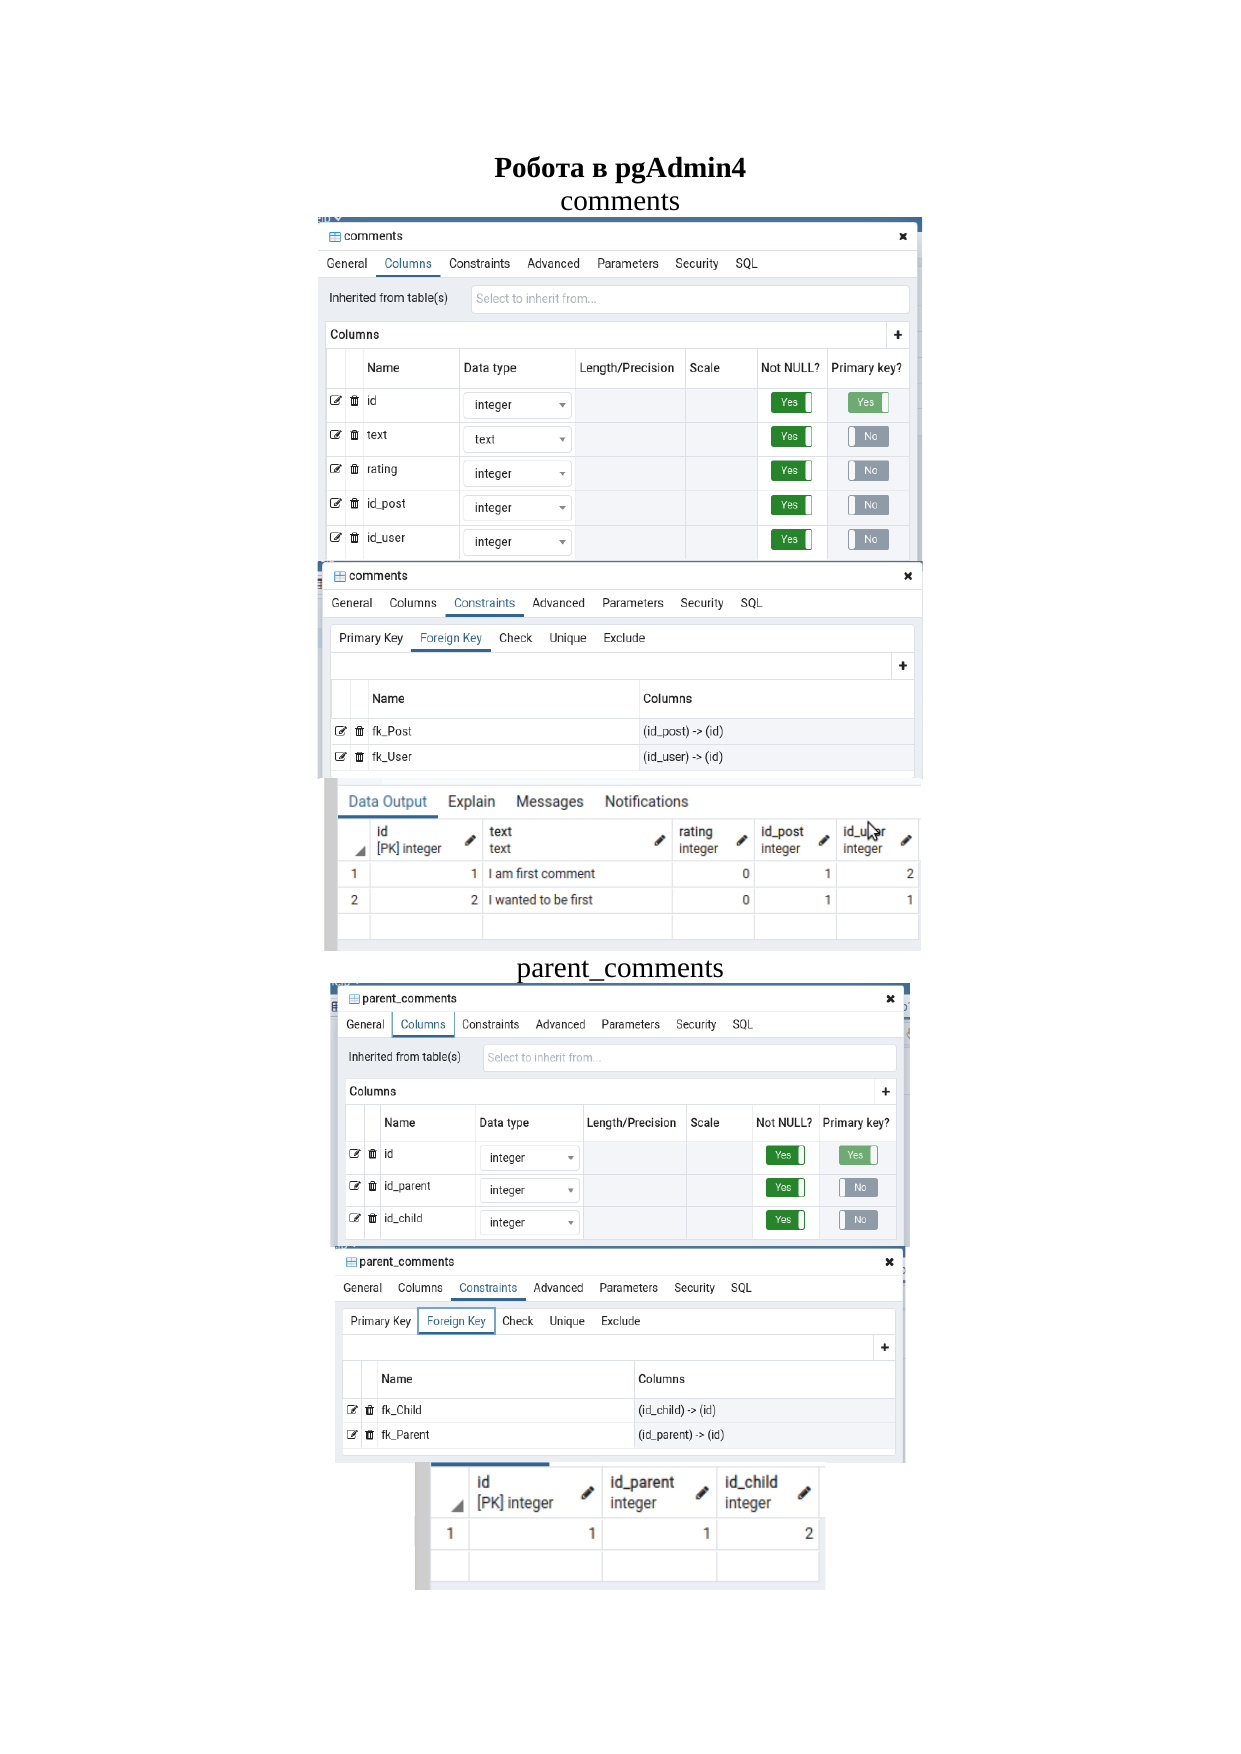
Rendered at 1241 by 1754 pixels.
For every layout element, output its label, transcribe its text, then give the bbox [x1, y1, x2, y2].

text Робота в pgAdmin4 [150, 150, 1090, 183]
text parent_comments [150, 950, 1090, 983]
picture [330, 983, 910, 1590]
text comments [150, 183, 1090, 217]
picture [317, 217, 923, 951]
